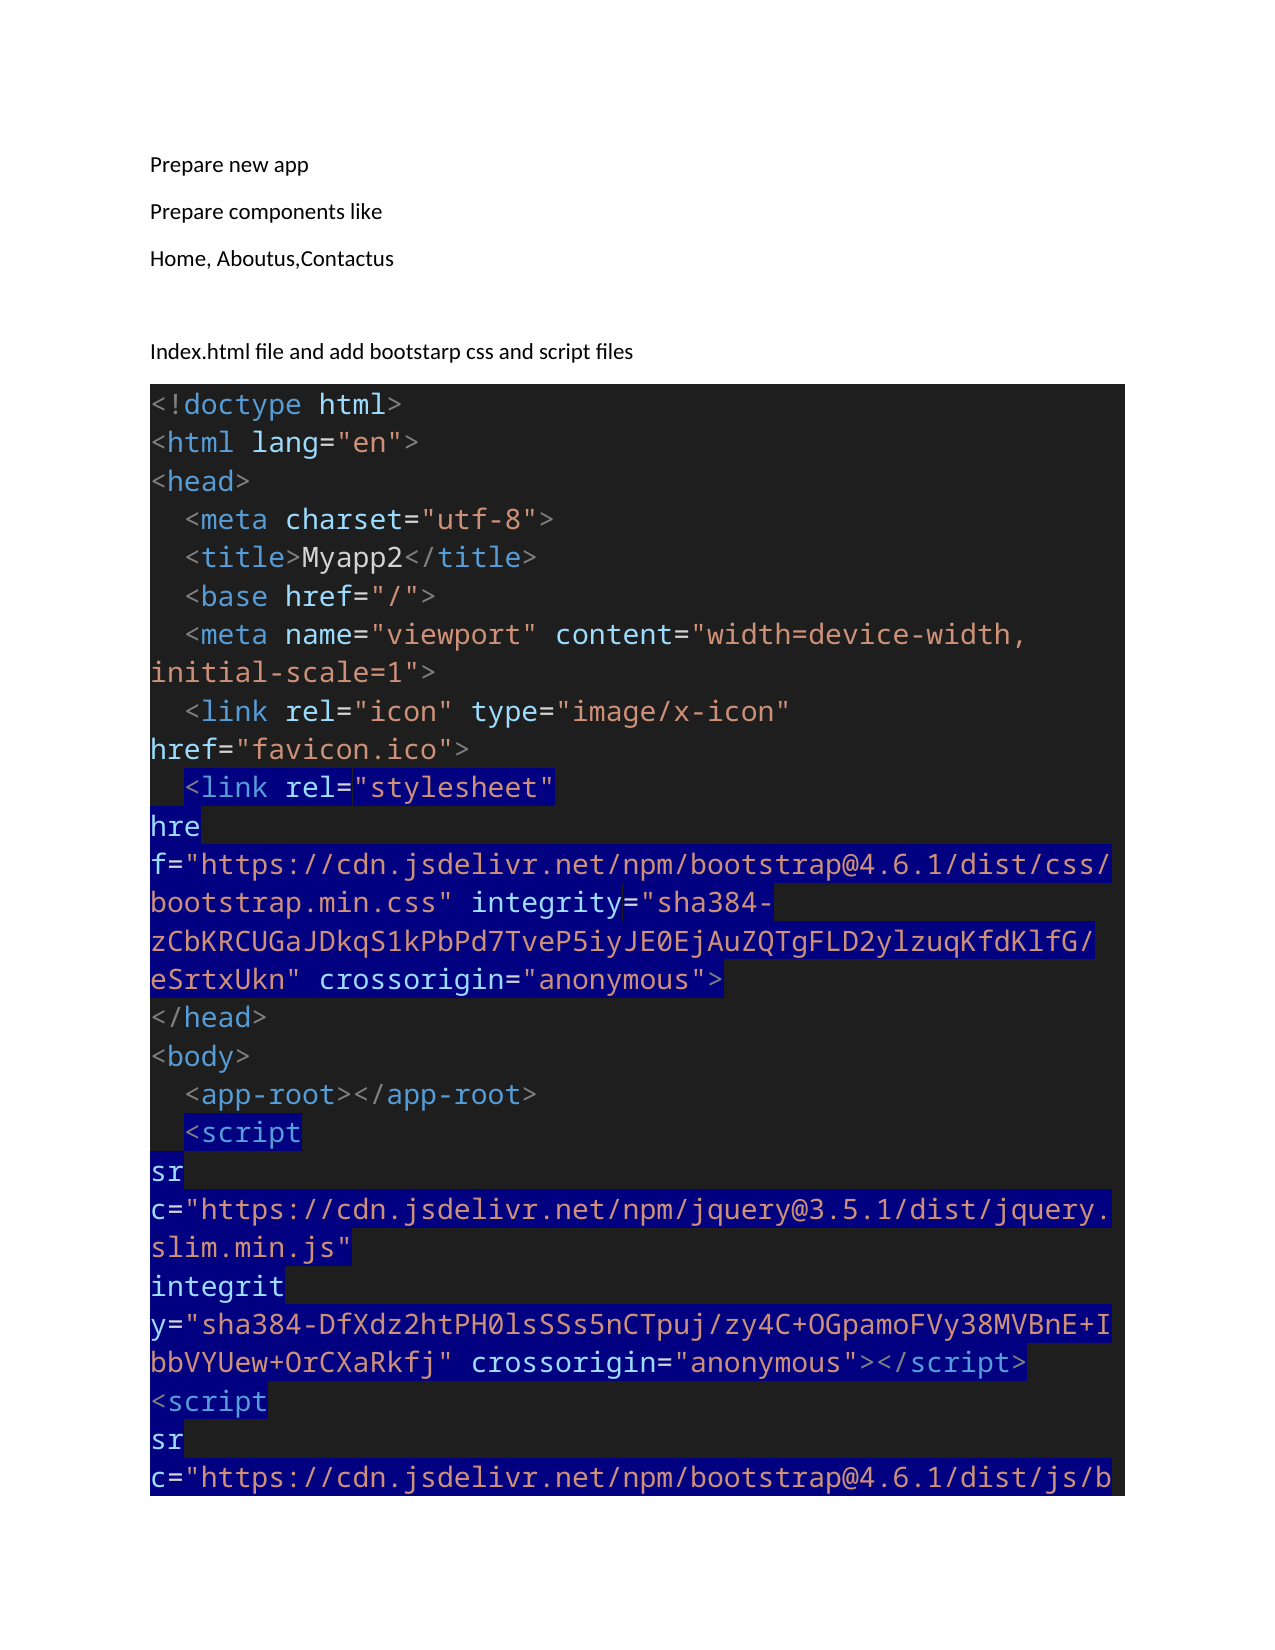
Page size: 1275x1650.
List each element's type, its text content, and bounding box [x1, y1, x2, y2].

text Prepare components like [150, 197, 1125, 225]
text Prepare new app [150, 150, 1125, 178]
text <app-root></app-root> [150, 1074, 1125, 1113]
text Home, Aboutus,Contactus [150, 244, 1125, 272]
text <base href="/"> [150, 576, 1125, 614]
text <body> [150, 1036, 1125, 1074]
text <!doctype html> [150, 384, 1125, 423]
text <script src="https://cdn.jsdelivr.net/npm/jquery@3.5.1/dist/jquery.slim.min.js" integrity="sha384-DfXdz2htPH0lsSSs5nCTpuj/zy4C+OGpamoFVy38MVBnE+IbbVYUew+OrCXaRkfj" crossorigin="anonymous"></script> [150, 1113, 1125, 1381]
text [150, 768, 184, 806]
text <head> [150, 461, 1125, 499]
text <meta charset="utf-8"> [150, 499, 1125, 538]
text <link rel="stylesheet" href="https://cdn.jsdelivr.net/npm/bootstrap@4.6.1/dist/css/bootstrap.min.css" integrity="sha384-zCbKRCUGaJDkqS1kPbPd7TveP5iyJE0EjAuZQTgFLD2ylzuqKfdKlfG/eSrtxUkn" crossorigin="anonymous"> [201, 768, 1125, 998]
text <html lang="en"> [150, 423, 1125, 461]
text </head> [150, 998, 1125, 1036]
text Index.html file and add bootstarp css and script files [150, 337, 1125, 366]
text <meta name="viewport" content="width=device-width, initial-scale=1"> [150, 614, 1125, 691]
text <link rel="icon" type="image/x-icon" href="favicon.ico"> [150, 691, 1125, 768]
text <title>Myapp2</title> [150, 538, 1125, 576]
